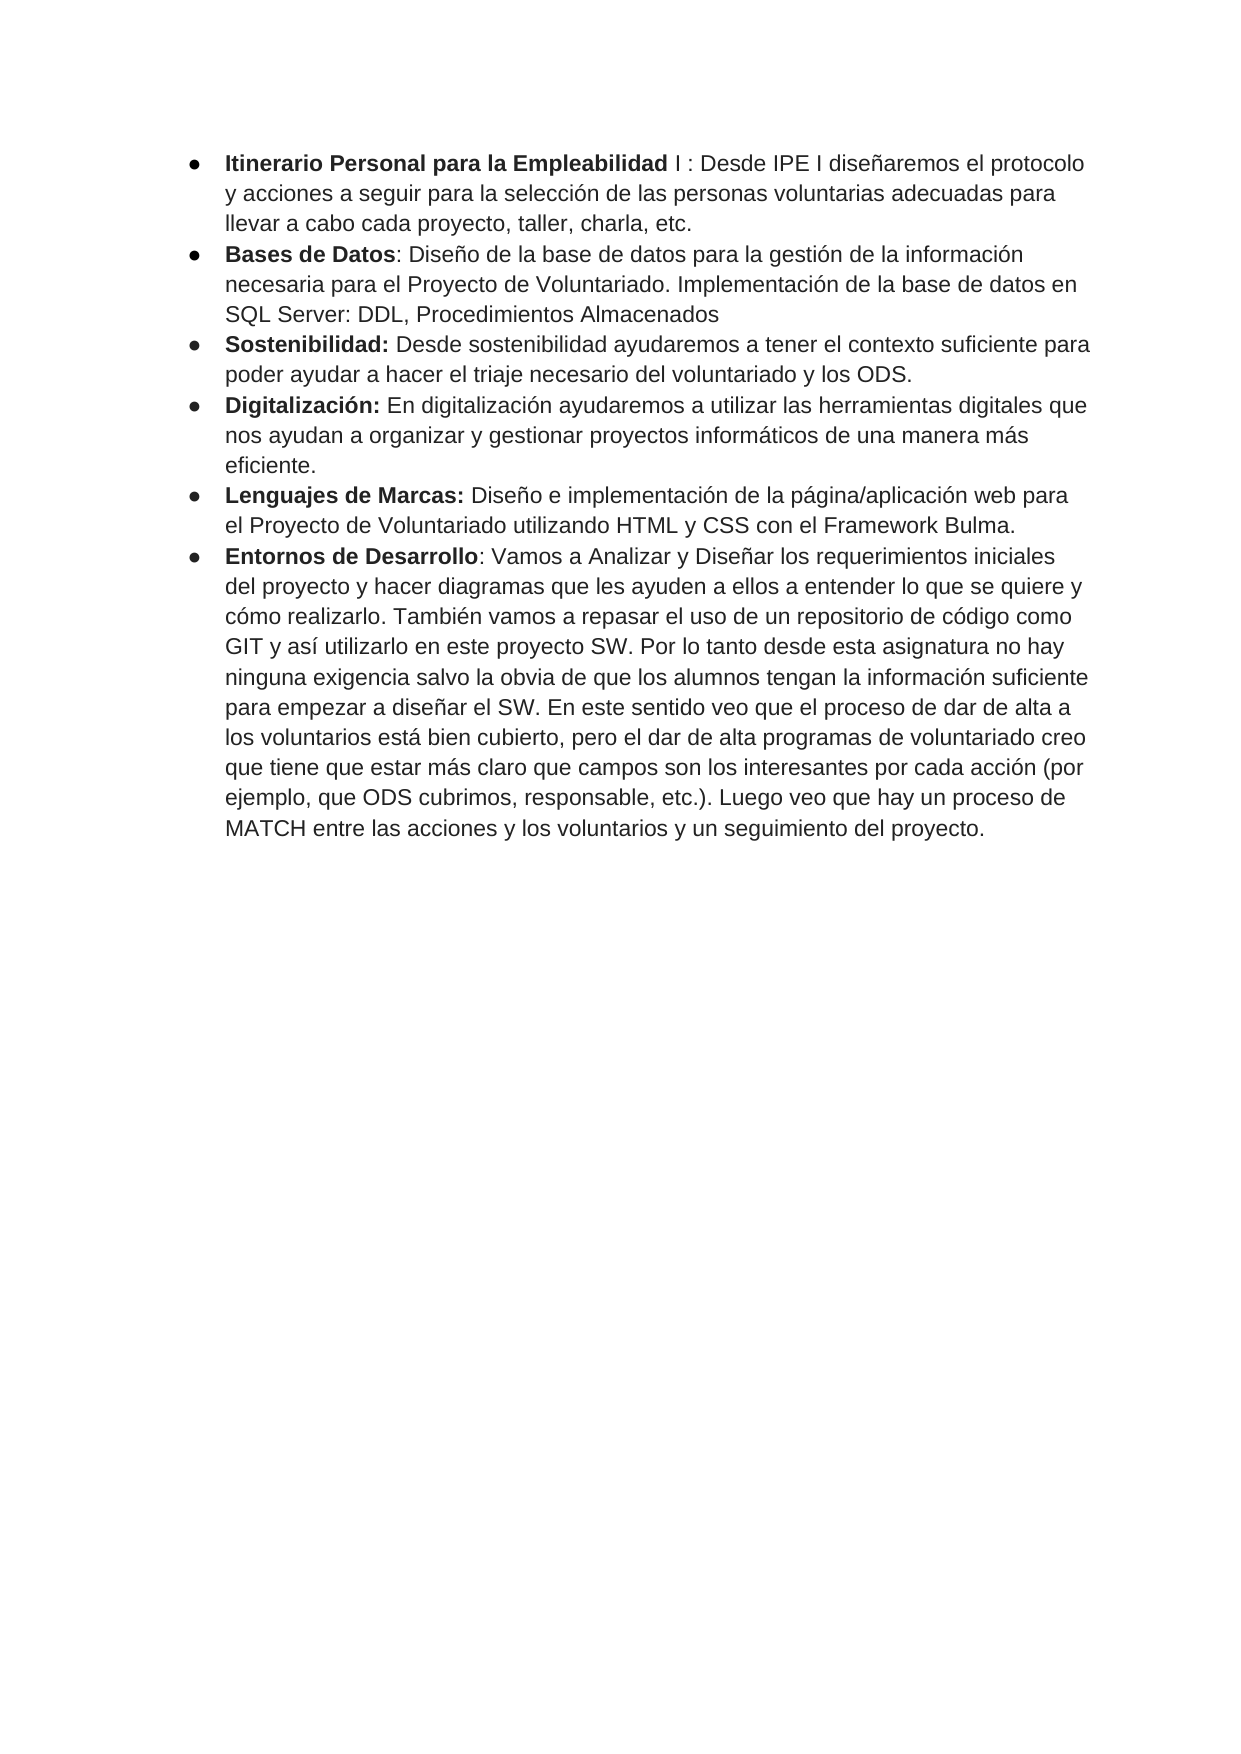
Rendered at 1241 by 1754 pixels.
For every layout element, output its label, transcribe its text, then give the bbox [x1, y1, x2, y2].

list Entornos de Desarrollo: Vamos a Analizar y Diseñar los requerimientos iniciales del proyecto y hacer diagramas que les ayuden a ellos a entender lo que se quiere y cómo realizarlo. También vamos a repasar el uso de un repositorio de código como GIT y así utilizarlo en este proyecto SW. Por lo tanto desde esta asignatura no hay ninguna exigencia salvo la obvia de que los alumnos tengan la información suficiente para empezar a diseñar el SW. En este sentido veo que el proceso de dar de alta a los voluntarios está bien cubierto, pero el dar de alta programas de voluntariado creo que tiene que estar más claro que campos son los interesantes por cada acción (por ejemplo, que ODS cubrimos, responsable, etc.). Luego veo que hay un proceso de MATCH entre las acciones y los voluntarios y un seguimiento del proyecto. [187, 543, 1090, 841]
list Itinerario Personal para la Empleabilidad I : Desde IPE I diseñaremos el protocolo y acciones a seguir para la selección de las personas voluntarias adecuadas para llevar a cabo cada proyecto, taller, charla, etc. [187, 150, 1090, 237]
list Bases de Datos: Diseño de la base de datos para la gestión de la información necesaria para el Proyecto de Voluntariado. Implementación de la base de datos en SQL Server: DDL, Procedimientos Almacenados [187, 241, 1090, 327]
list Digitalización: En digitalización ayudaremos a utilizar las herramientas digitales que nos ayudan a organizar y gestionar proyectos informáticos de una manera más eficiente. [187, 392, 1090, 478]
list Lenguajes de Marcas: Diseño e implementación de la página/aplicación web para el Proyecto de Voluntariado utilizando HTML y CSS con el Framework Bulma. [187, 482, 1090, 539]
list Sostenibilidad: Desde sostenibilidad ayudaremos a tener el contexto suficiente para poder ayudar a hacer el triaje necesario del voluntariado y los ODS. [187, 331, 1090, 388]
